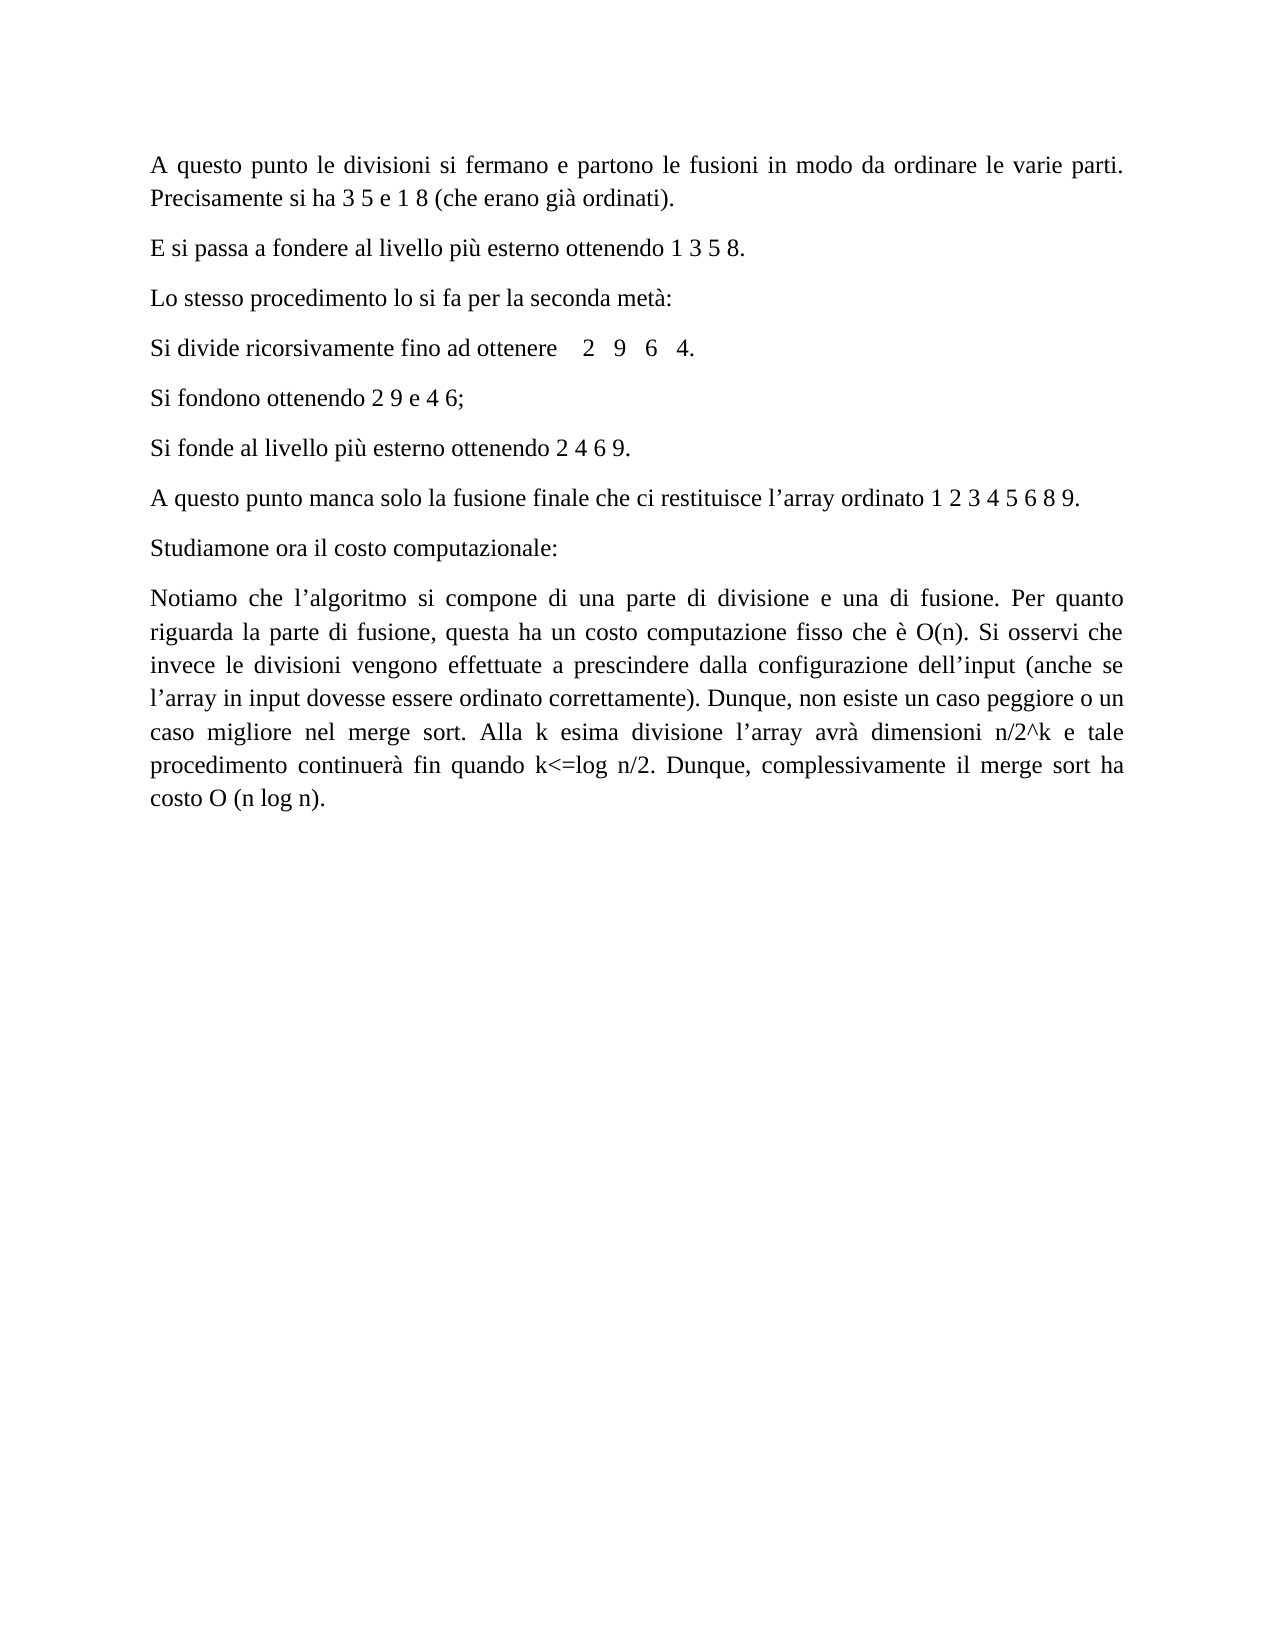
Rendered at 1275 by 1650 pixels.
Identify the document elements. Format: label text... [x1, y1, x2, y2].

text Si divide ricorsivamente fino ad ottenere 2 9 6 4. [150, 333, 1125, 362]
text Si fondono ottenendo 2 9 e 4 6; [150, 383, 1125, 412]
text Si fonde al livello più esterno ottenendo 2 4 6 9. [150, 433, 1125, 462]
text Lo stesso procedimento lo si fa per la seconda metà: [150, 283, 1125, 312]
text Notiamo che l’algoritmo si compone di una parte di divisione e una di fusione. Per quanto riguarda la parte di fusione, questa ha un costo computazione fisso che è O(n). Si osservi che invece le divisioni vengono effettuate a prescindere dalla configurazione dell’input (anche se l’array in input dovesse essere ordinato correttamente). Dunque, non esiste un caso peggiore o un caso migliore nel merge sort. Alla k esima divisione l’array avrà dimensioni n/2^k e tale procedimento continuerà fin quando k<=log n/2. Dunque, complessivamente il merge sort ha costo O (n log n). [150, 583, 1125, 812]
text Studiamone ora il costo computazionale: [150, 533, 1125, 562]
text A questo punto le divisioni si fermano e partono le fusioni in modo da ordinare le varie parti. Precisamente si ha 3 5 e 1 8 (che erano già ordinati). [150, 150, 1125, 212]
text A questo punto manca solo la fusione finale che ci restituisce l’array ordinato 1 2 3 4 5 6 8 9. [150, 483, 1125, 512]
text E si passa a fondere al livello più esterno ottenendo 1 3 5 8. [150, 233, 1125, 262]
